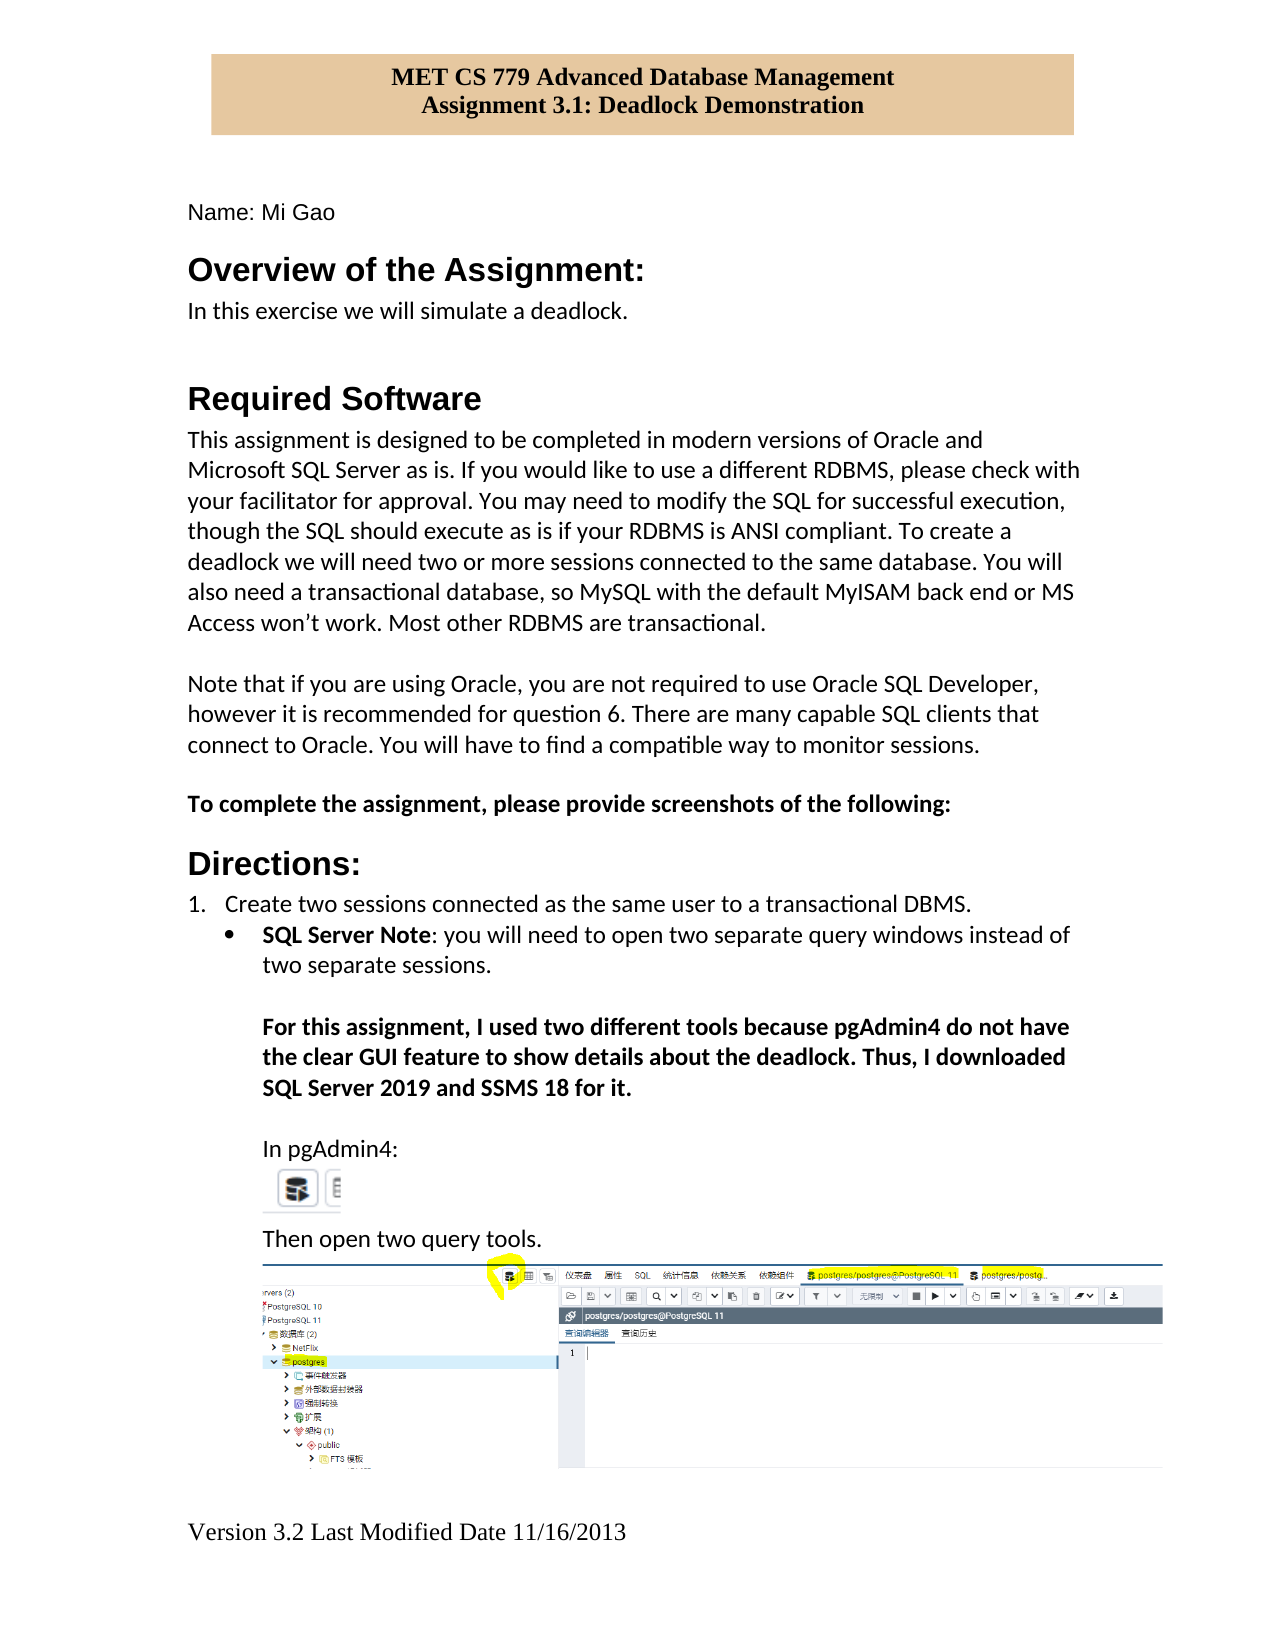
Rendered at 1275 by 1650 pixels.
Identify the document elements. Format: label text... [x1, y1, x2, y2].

picture [262, 1163, 341, 1223]
text In pgAdmin4: [262, 1133, 1087, 1163]
subtitle Name: Mi Gao [187, 199, 1087, 225]
text Then open two query tools. [262, 1223, 1087, 1253]
text To complete the assignment, please provide screenshots of the following: [187, 788, 1087, 819]
text This assignment is designed to be completed in modern versions of Oracle and Microsoft SQL Server as is. If you would like to use a different RDBMS, please check with your facilitator for approval. You may need to modify the SQL for successful execution, though the SQL should execute as is if your RDBMS is ANSI compliant. To create a deadlock we will need two or more sessions connected to the same database. You will also need a transactional database, so MySQL with the default MyISAM back end or MS Access won’t work. Most other RDBMS are transactional. [187, 424, 1087, 638]
subtitle Directions: [187, 844, 1087, 882]
text In this exercise we will simulate a deadlock. [187, 295, 1087, 326]
subtitle Required Software [187, 379, 1087, 418]
list SQL Server Note: you will need to open two separate query windows instead of two separate sessions. [225, 919, 1087, 980]
subtitle Overview of the Assignment: [187, 250, 1087, 289]
text Note that if you are using Oracle, you are not required to use Oracle SQL Developer, however it is recommended for question 6. There are many capable SQL clients that connect to Oracle. You will have to find a compatible way to monitor sessions. [187, 668, 1087, 760]
picture [262, 1253, 1163, 1469]
text For this assignment, I used two different tools because pgAdmin4 do not have the clear GUI feature to show details about the deadlock. Thus, I downloaded SQL Server 2019 and SSMS 18 for it. [262, 1011, 1087, 1102]
list Create two sessions connected as the same user to a transactional DBMS. [187, 889, 1087, 919]
